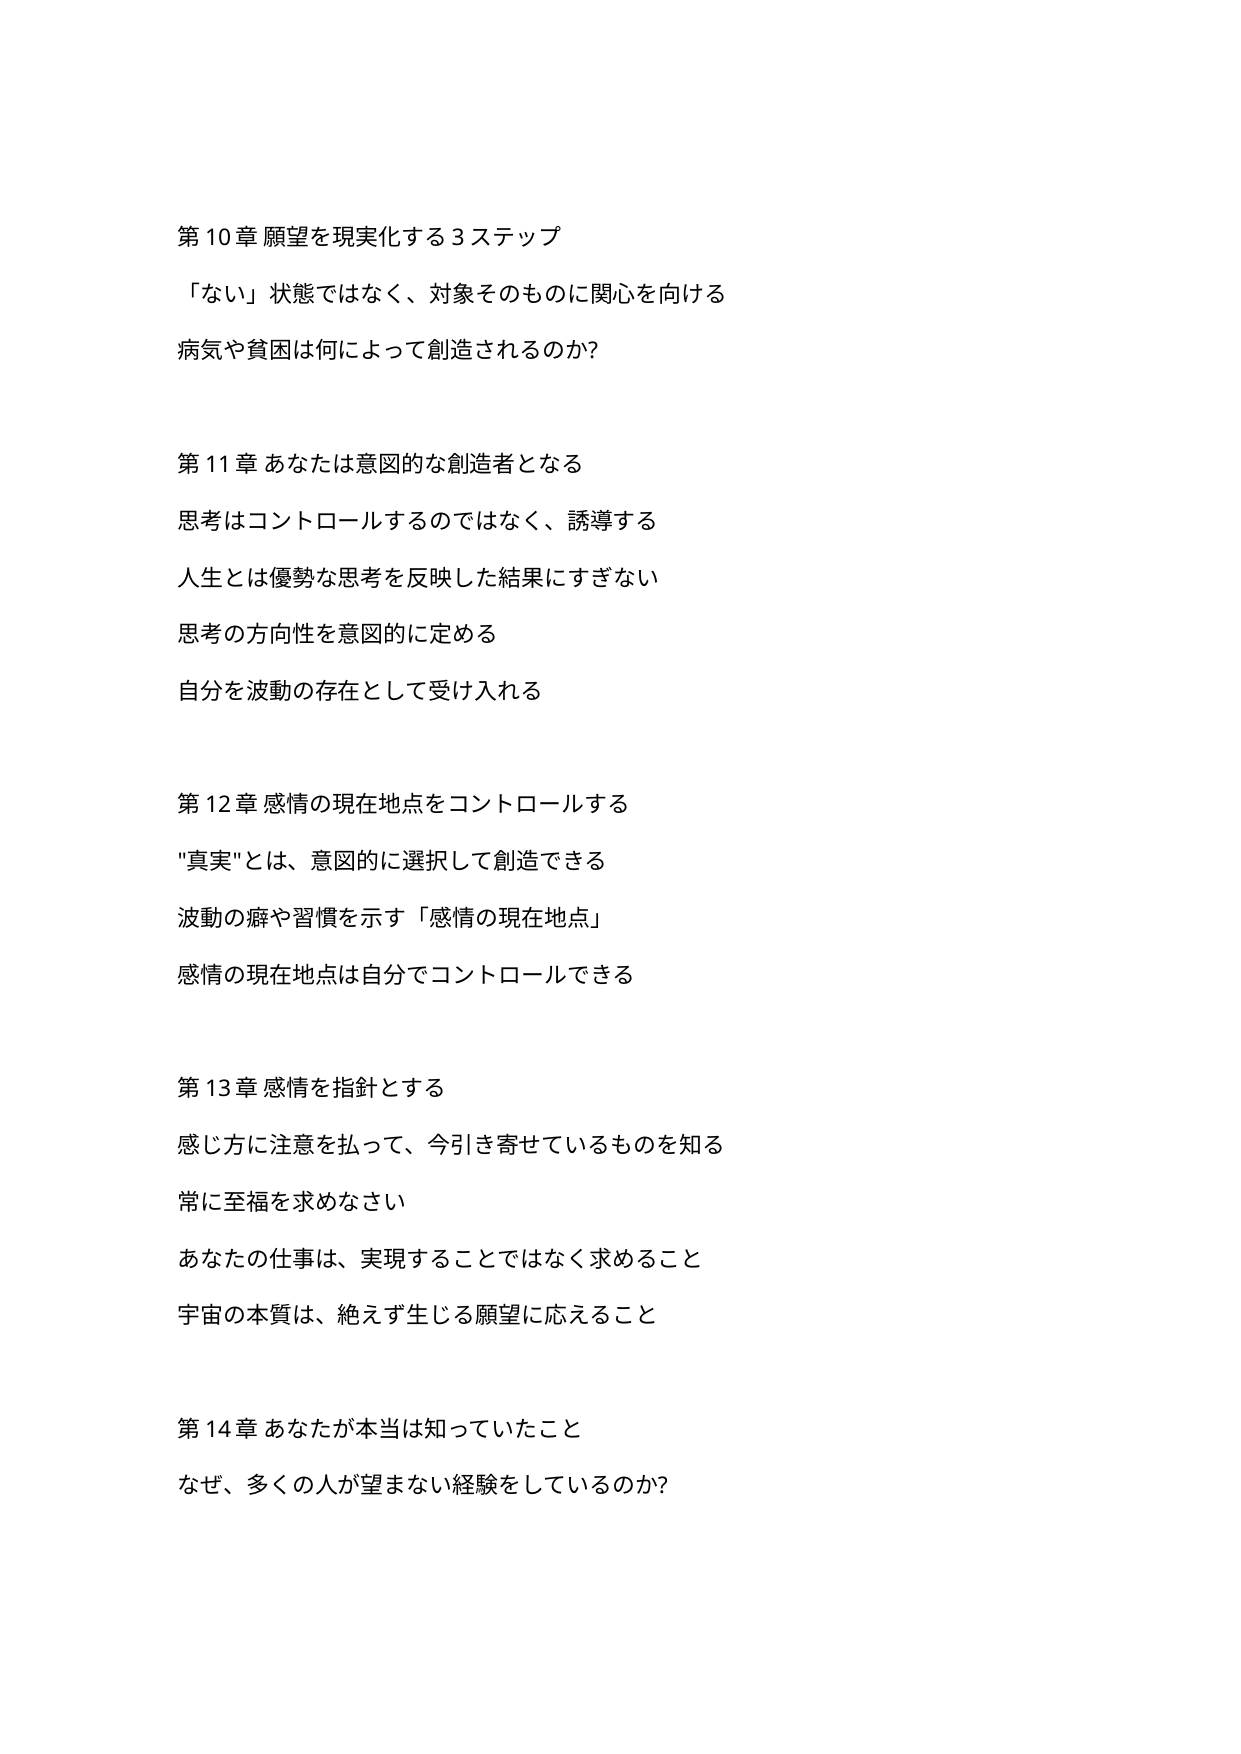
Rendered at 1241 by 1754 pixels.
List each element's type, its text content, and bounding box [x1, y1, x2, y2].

text 人生とは優勢な思考を反映した結果にすぎない [177, 557, 1063, 595]
text 感情の現在地点は自分でコントロールできる [177, 954, 1063, 992]
text 思考の方向性を意図的に定める [177, 614, 1063, 652]
text 第14章 あなたが本当は知っていたこと [177, 1408, 1063, 1446]
text 感じ方に注意を払って、今引き寄せているものを知る [177, 1125, 1063, 1162]
text 第12章 感情の現在地点をコントロールする [177, 784, 1063, 822]
text "真実"とは、意図的に選択して創造できる [177, 841, 1063, 878]
text 宇宙の本質は、絶えず生じる願望に応えること [177, 1295, 1063, 1333]
text あなたの仕事は、実現することではなく求めること [177, 1238, 1063, 1276]
text 思考はコントロールするのではなく、誘導する [177, 501, 1063, 538]
text 常に至福を求めなさい [177, 1182, 1063, 1219]
text 第11章 あなたは意図的な創造者となる [177, 444, 1063, 481]
text 第10章 願望を現実化する3ステップ [177, 217, 1063, 254]
text 第13章 感情を指針とする [177, 1068, 1063, 1106]
text 自分を波動の存在として受け入れる [177, 671, 1063, 708]
text 「ない」状態ではなく、対象そのものに関心を向ける [177, 273, 1063, 311]
text 波動の癖や習慣を示す「感情の現在地点」 [177, 898, 1063, 935]
text なぜ、多くの人が望まない経験をしているのか? [177, 1465, 1063, 1503]
text 病気や貧困は何によって創造されるのか? [177, 330, 1063, 368]
